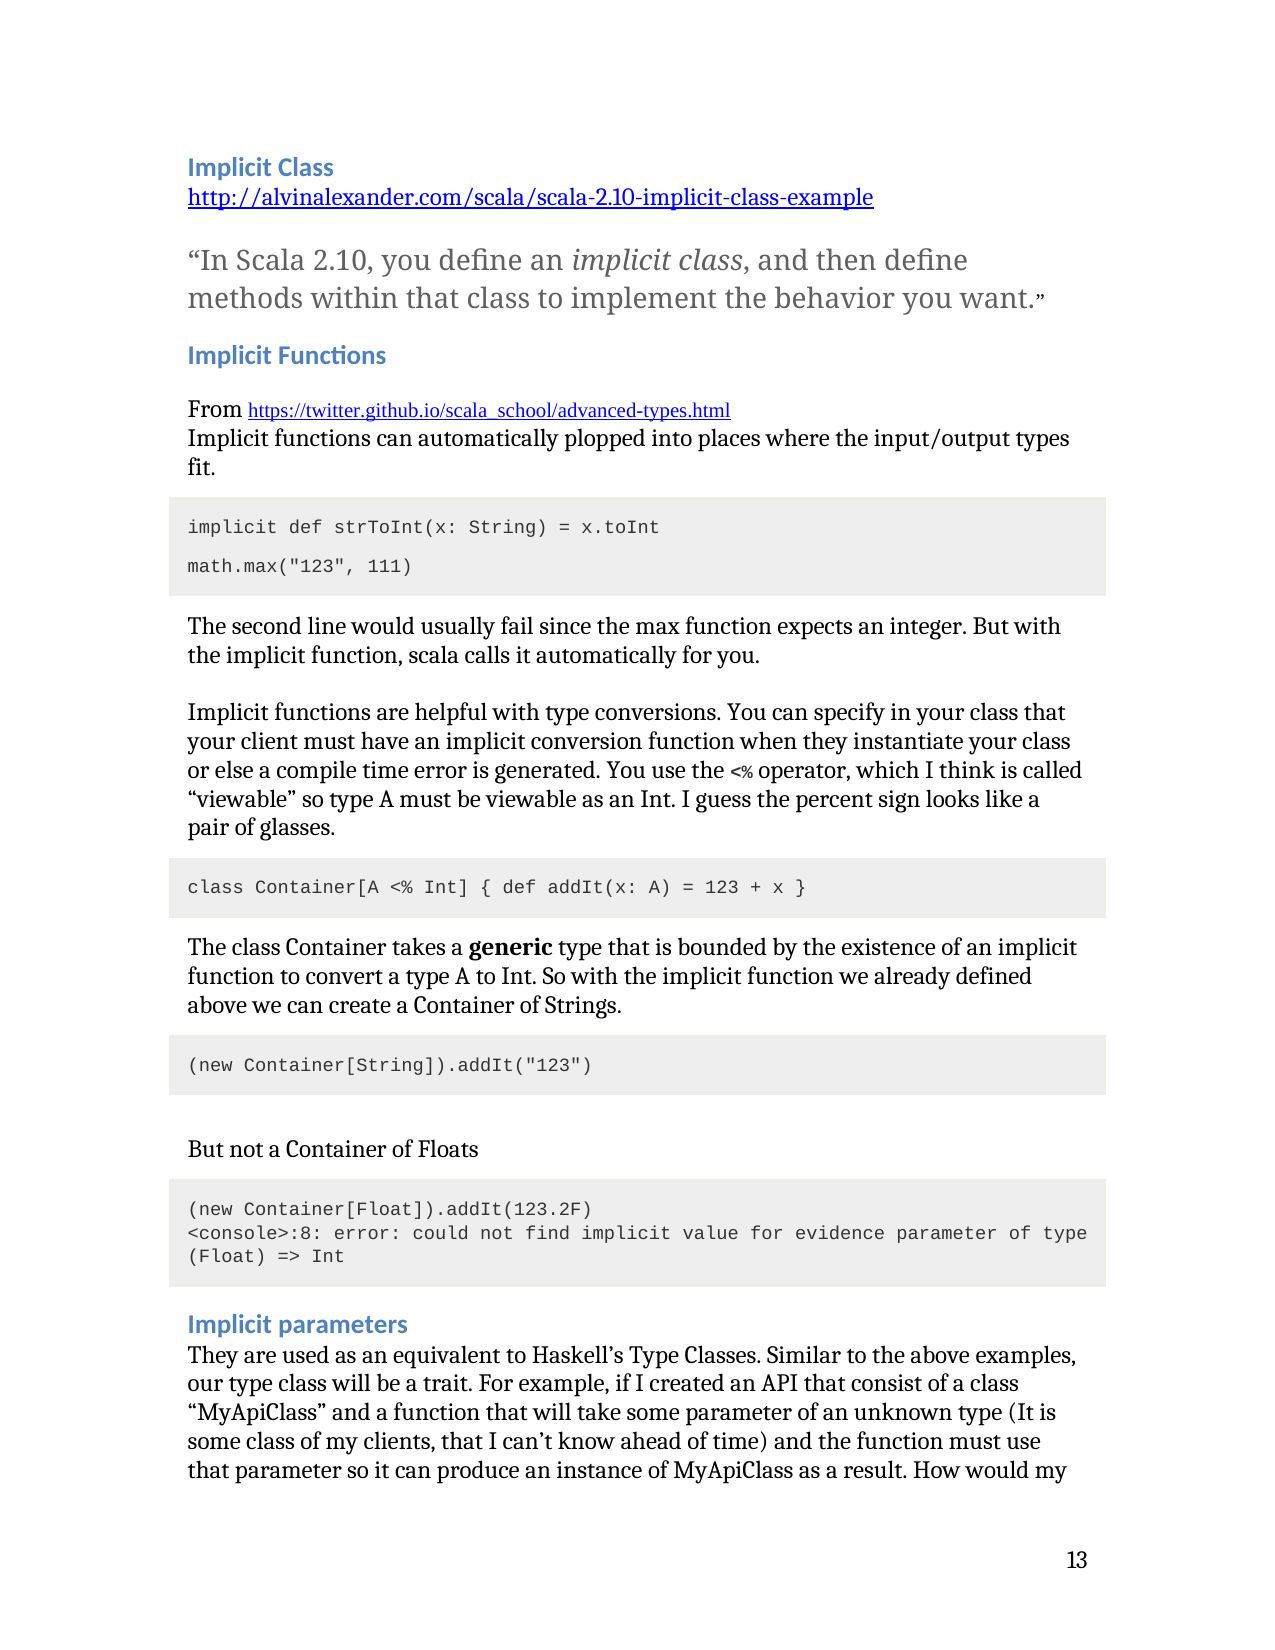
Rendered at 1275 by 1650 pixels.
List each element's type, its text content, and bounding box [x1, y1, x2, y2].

text class Container[A <% Int] { def addIt(x: A) = 123 + x } [171, 859, 1104, 916]
text (new Container[Float]).addIt(123.2F) <console>:8: error: could not find implicit value for evidence parameter of type (Float) => Int [171, 1181, 1104, 1285]
text The second line would usually fail since the max function expects an integer. But with the implicit function, scala calls it automatically for you. [187, 612, 1087, 669]
text “In Scala 2.10, you define an implicit class, and then define methods within that class to implement the behavior you want.” [968, 241, 1087, 317]
text math.max("123", 111) [171, 536, 1104, 595]
text http://alvinalexander.com/scala/scala-2.10-implicit-class-example [187, 183, 1087, 212]
text implicit def strToInt(x: String) = x.toInt [171, 499, 1104, 536]
text Implicit functions are helpful with type conversions. You can specify in your class that your client must have an implicit conversion function when they instantiate your class or else a compile time error is generated. You use the <% operator, which I think is called “viewable” so type A must be viewable as an Int. I guess the percent sign looks like a pair of glasses. [187, 698, 1087, 842]
subtitle Implicit parameters [187, 1308, 1087, 1341]
text (new Container[String]).addIt("123") [171, 1037, 1104, 1094]
text But not a Container of Floats [187, 1135, 1087, 1164]
text From https://twitter.github.io/scala_school/advanced-types.html [187, 395, 1087, 424]
subtitle Implicit Functions [187, 338, 1087, 371]
subtitle Implicit Class [187, 150, 1087, 183]
text Implicit functions can automatically plopped into places where the input/output types fit. [187, 424, 1087, 481]
text The class Container takes a generic type that is bounded by the existence of an implicit function to convert a type A to Int. So with the implicit function we already defined above we can create a Container of Strings. [187, 933, 1087, 1019]
